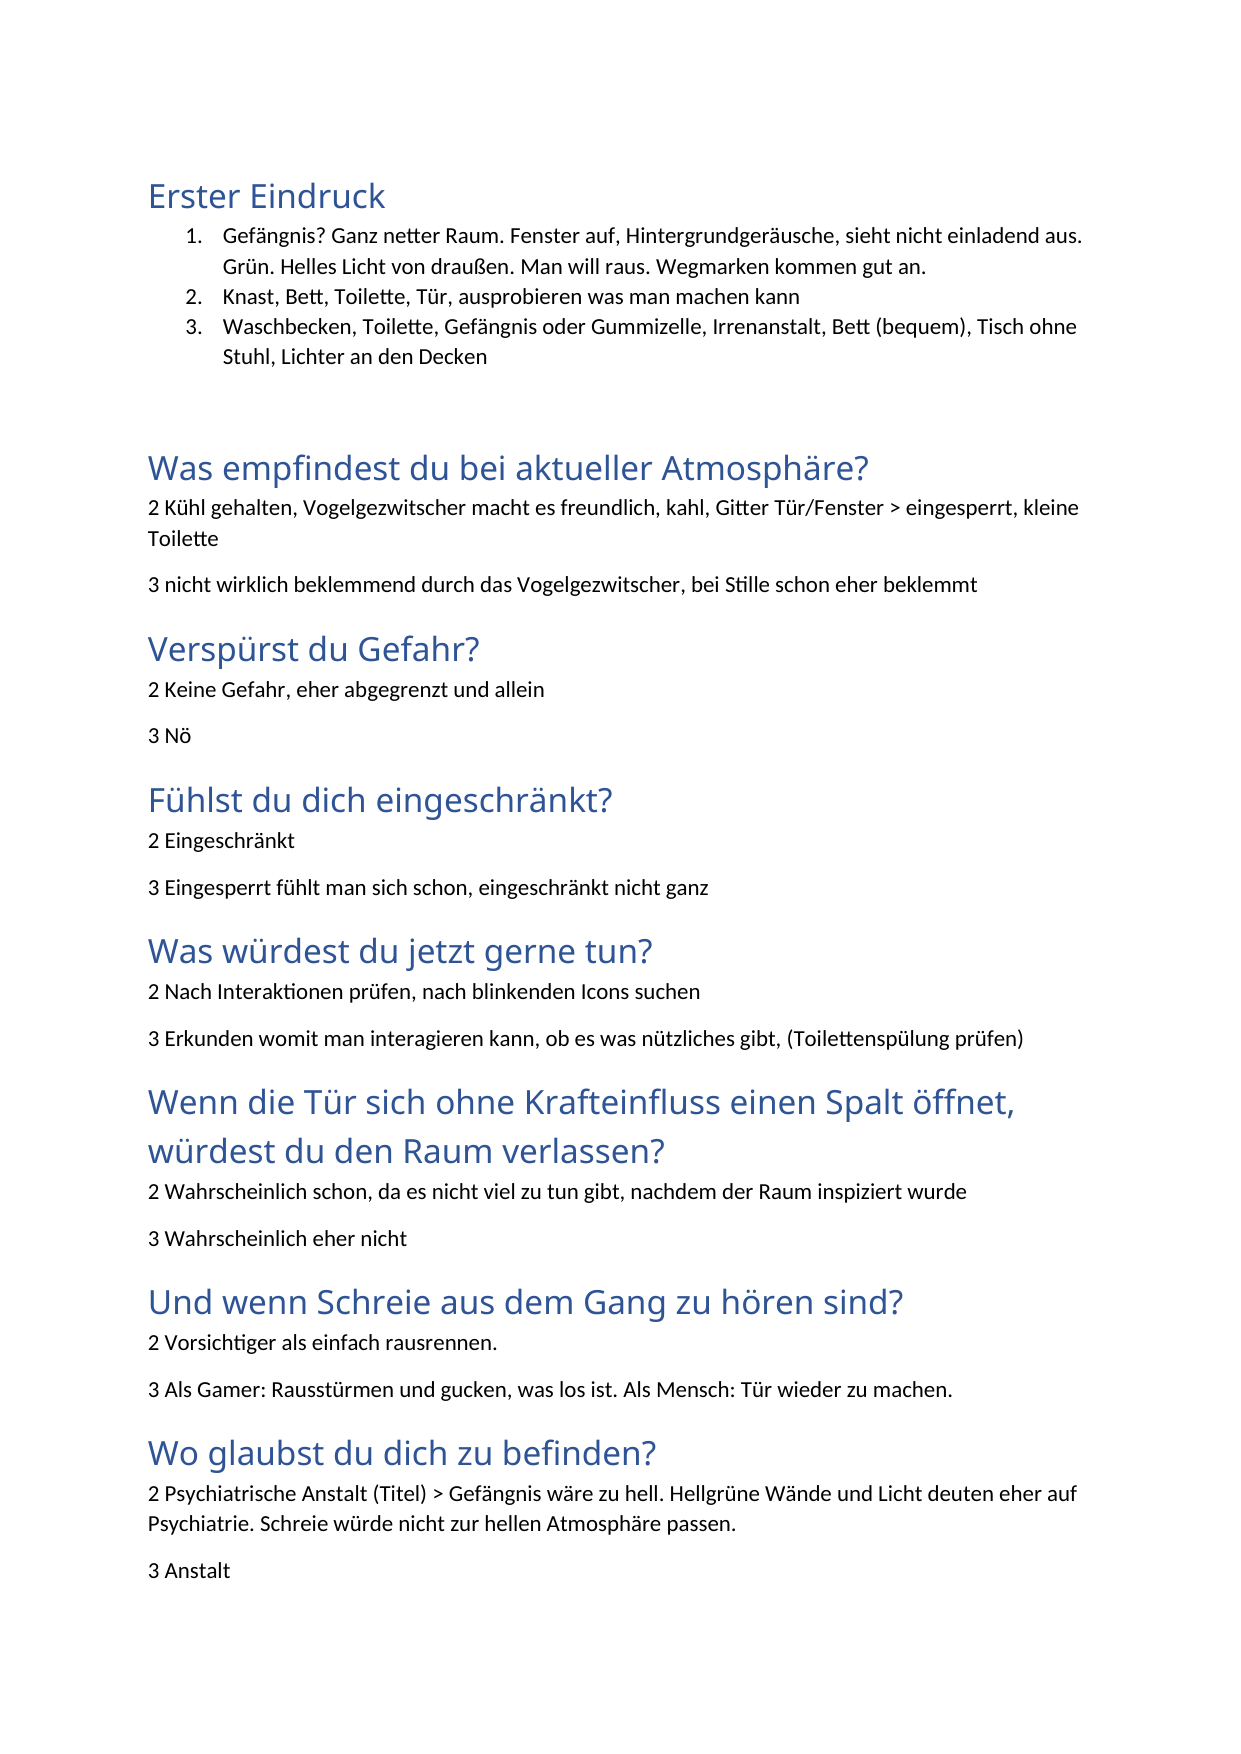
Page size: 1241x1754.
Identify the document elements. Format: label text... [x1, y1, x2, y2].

text 2 Nach Interaktionen prüfen, nach blinkenden Icons suchen [148, 977, 1093, 1005]
subtitle Was würdest du jetzt gerne tun? [148, 928, 1093, 973]
text 3 Nö [148, 722, 1093, 749]
text 3 nicht wirklich beklemmend durch das Vogelgezwitscher, bei Stille schon eher beklemmt [148, 571, 1093, 598]
subtitle Wo glaubst du dich zu befinden? [148, 1430, 1093, 1475]
text 2 Wahrscheinlich schon, da es nicht viel zu tun gibt, nachdem der Raum inspiziert wurde [148, 1177, 1093, 1205]
list Waschbecken, Toilette, Gefängnis oder Gummizelle, Irrenanstalt, Bett (bequem), Tisch ohne Stuhl, Lichter an den Decken [185, 312, 1093, 370]
subtitle Und wenn Schreie aus dem Gang zu hören sind? [148, 1279, 1093, 1324]
text 3 Anstalt [148, 1556, 1093, 1584]
subtitle Erster Eindruck [148, 173, 1093, 218]
text 2 Keine Gefahr, eher abgegrenzt und allein [148, 675, 1093, 703]
subtitle Was empfindest du bei aktueller Atmosphäre? [148, 444, 1093, 490]
text 3 Wahrscheinlich eher nicht [148, 1224, 1093, 1252]
text 3 Eingesperrt fühlt man sich schon, eingeschränkt nicht ganz [148, 873, 1093, 901]
text 3 Erkunden womit man interagieren kann, ob es was nützliches gibt, (Toilettenspülung prüfen) [148, 1024, 1093, 1052]
text 2 Kühl gehalten, Vogelgezwitscher macht es freundlich, kahl, Gitter Tür/Fenster > eingesperrt, kleine Toilette [148, 493, 1093, 552]
subtitle Verspürst du Gefahr? [148, 626, 1093, 671]
text 2 Vorsichtiger als einfach rausrennen. [148, 1328, 1093, 1356]
subtitle Wenn die Tür sich ohne Krafteinfluss einen Spalt öffnet, würdest du den Raum verlassen? [148, 1079, 1093, 1173]
list Knast, Bett, Toilette, Tür, ausprobieren was man machen kann [185, 282, 1093, 310]
text 3 Als Gamer: Rausstürmen und gucken, was los ist. Als Mensch: Tür wieder zu machen. [148, 1375, 1093, 1403]
text 2 Psychiatrische Anstalt (Titel) > Gefängnis wäre zu hell. Hellgrüne Wände und Licht deuten eher auf Psychiatrie. Schreie würde nicht zur hellen Atmosphäre passen. [148, 1479, 1093, 1537]
text 2 Eingeschränkt [148, 826, 1093, 854]
list Gefängnis? Ganz netter Raum. Fenster auf, Hintergrundgeräusche, sieht nicht einladend aus. Grün. Helles Licht von draußen. Man will raus. Wegmarken kommen gut an. [185, 222, 1093, 280]
subtitle Fühlst du dich eingeschränkt? [148, 777, 1093, 822]
